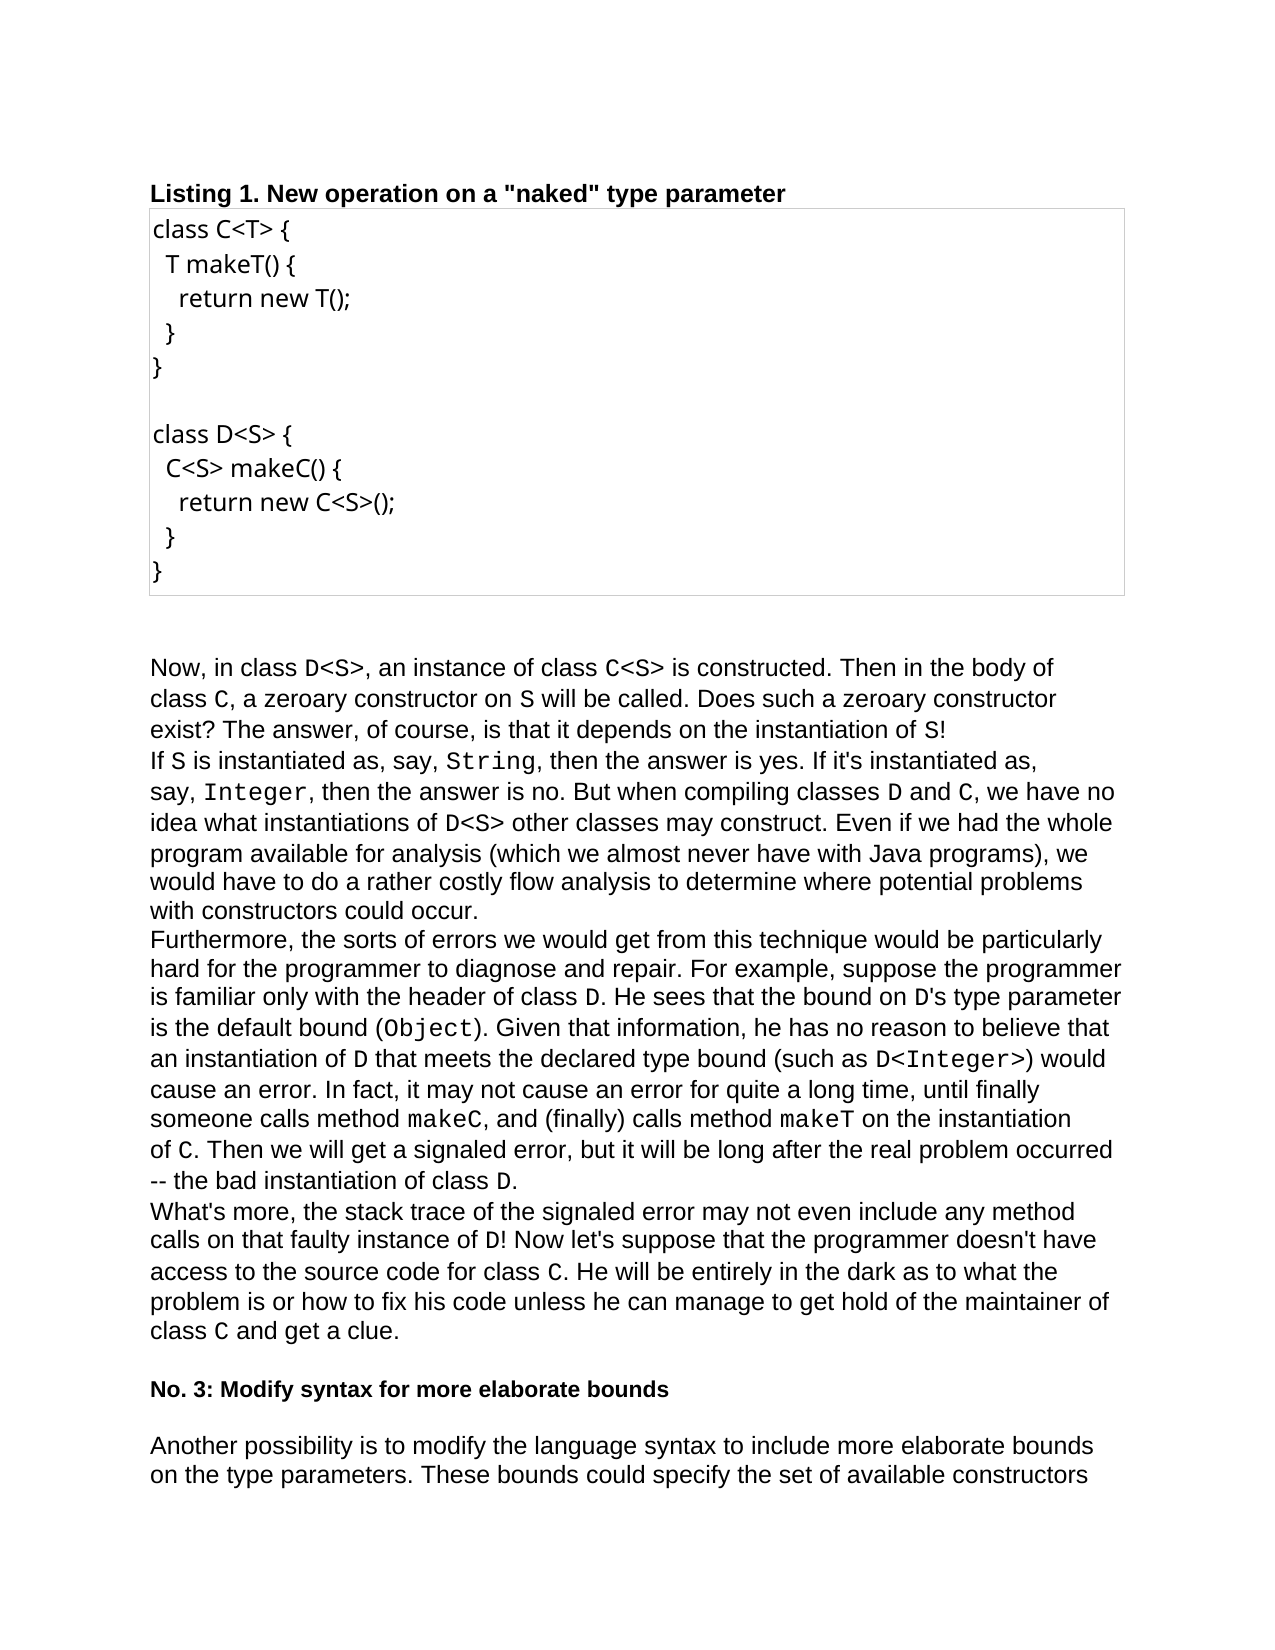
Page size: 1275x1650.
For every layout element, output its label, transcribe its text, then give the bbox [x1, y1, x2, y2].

text No. 3: Modify syntax for more elaborate bounds [150, 1376, 1125, 1402]
text Now, in class D<S>, an instance of class C<S> is constructed. Then in the body of class C, a zeroary constructor on S will be called. Does such a zeroary constructor exist? The answer, of course, is that it depends on the instantiation of S! [150, 653, 1125, 746]
text If S is instantiated as, say, String, then the answer is yes. If it's instantiated as, say, Integer, then the answer is no. But when compiling classes D and C, we have no idea what instantiations of D<S> other classes may construct. Even if we had the whole program available for analysis (which we almost never have with Java programs), we would have to do a rather costly flow analysis to determine where potential problems with constructors could occur. [150, 746, 1125, 925]
table_header class C<T> { T makeT() { return new T(); } } class D<S> { C<S> makeC() { return new C<S>(); } } [150, 209, 1124, 595]
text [150, 1431, 1125, 1488]
text What's more, the stack trace of the signaled error may not even include any method calls on that faulty instance of D! Now let's suppose that the programmer doesn't have access to the source code for class C. He will be entirely in the dark as to what the problem is or how to fix his code unless he can manage to get hold of the maintainer of class C and get a clue. [150, 1197, 1125, 1347]
text Listing 1. New operation on a "naked" type parameter [150, 150, 1125, 207]
text Furthermore, the sorts of errors we would get from this technique would be particularly hard for the programmer to diagnose and repair. For example, suppose the programmer is familiar only with the header of class D. He sees that the bound on D's type parameter is the default bound (Object). Given that information, he has no reason to believe that an instantiation of D that meets the declared type bound (such as D<Integer>) would cause an error. In fact, it may not cause an error for quite a long time, until finally someone calls method makeC, and (finally) calls method makeT on the instantiation of C. Then we will get a signaled error, but it will be long after the real problem occurred -- the bad instantiation of class D. [150, 925, 1125, 1197]
